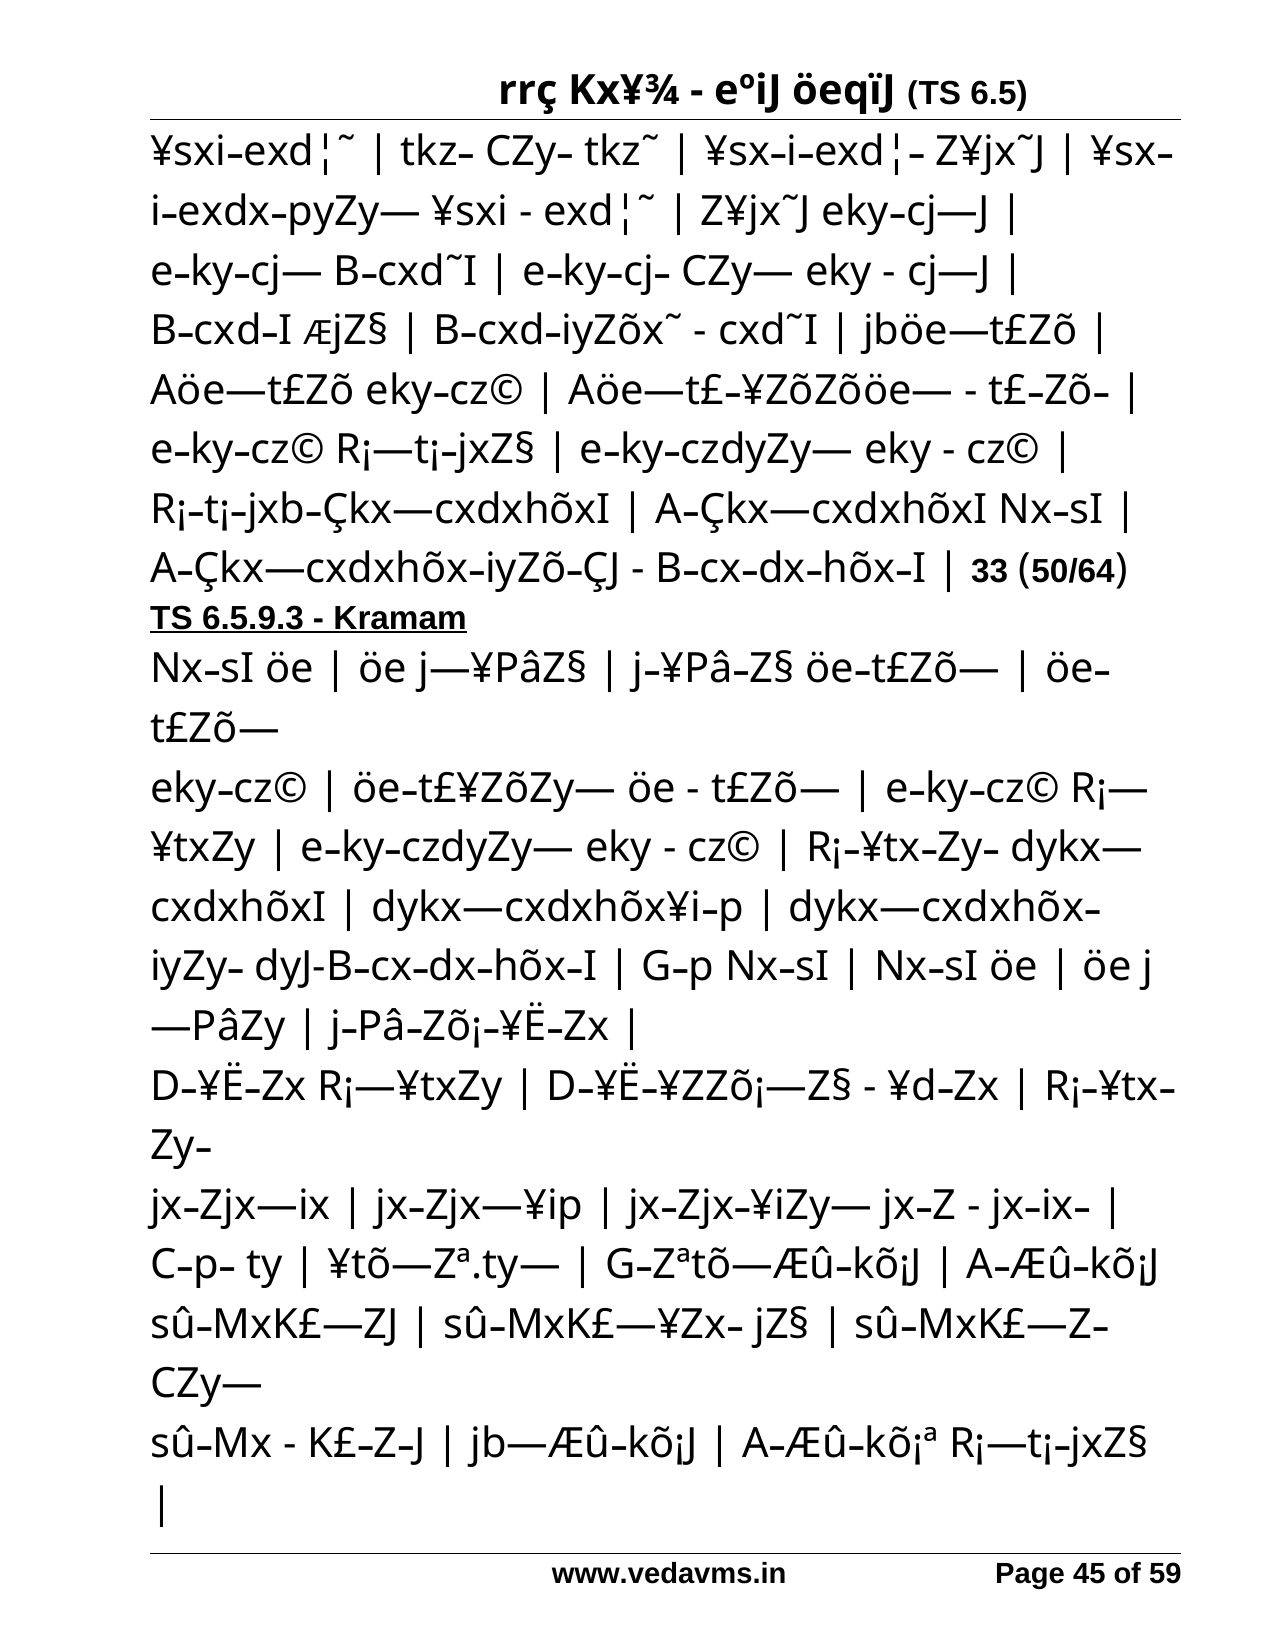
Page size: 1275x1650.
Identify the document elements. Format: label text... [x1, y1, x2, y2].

text Aöe—t£Zõ eky–cz© | Aöe—t£–¥ZõZõöe— - t£–Zõ– | [150, 359, 1184, 416]
text D–¥Ë–Zx R¡—¥txZy | D–¥Ë–¥ZZõ¡—Z§ - ¥d–Zx | R¡–¥tx–Zy– [150, 1055, 1181, 1172]
text e–ky–cj— B–cxd˜I | e–ky–cj– CZy— eky - cj—J | [150, 240, 1184, 297]
text sû–MxK£—ZJ | sû–MxK£—¥Zx– jZ§ | sû–MxK£—Z– CZy— [150, 1294, 1181, 1410]
text TS 6.5.9.3 - Kramam [150, 598, 1150, 636]
text A–Çkx—cxdxhõx–iyZõ–ÇJ - B–cx–dx–hõx–I | 33 (50/64) [150, 538, 1184, 595]
text C–p– ty | ¥tõ—Zª.ty— | G–Zªtõ—Æû–kõ¡J | A–Æû–kõ¡J [150, 1234, 1181, 1291]
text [150, 121, 1184, 238]
text B–cxd–I ÆjZ§ | B–cxd–iyZõx˜ - cxd˜I | jböe—t£Zõ | [150, 300, 1184, 357]
text e–ky–cz© R¡—t¡–jxZ§ | e–ky–czdyZy— eky - cz© | [150, 419, 1184, 476]
text Nx–sI öe | öe j—¥PâZ§ | j–¥Pâ–Z§ öe–t£Zõ— | öe–t£Zõ— [150, 638, 1181, 754]
text R¡–t¡–jxb–Çkx—cxdxhõxI | A–Çkx—cxdxhõxI Nx–sI | [150, 479, 1184, 536]
text jx–Zjx—ix | jx–Zjx—¥ip | jx–Zjx–¥iZy— jx–Z - jx–ix– | [150, 1174, 1181, 1231]
text eky–cz© | öe–t£¥ZõZy— öe - t£Zõ— | e–ky–cz© R¡—¥txZy | e–ky–czdyZy— eky - cz© | R¡–¥tx–Zy– dykx—cxdxhõxI | dykx—cxdxhõx¥i–p | dykx—cxdxhõx–iyZy– dyJ-B–cx–dx–hõx–I | G–p Nx–sI | Nx–sI öe | öe j—PâZy | j–Pâ–Zõ¡–¥Ë–Zx | [150, 757, 1181, 1052]
text sû–Mx - K£–Z–J | jb—Æû–kõ¡J | A–Æû–kõ¡ª R¡—t¡–jxZ§ | [150, 1413, 1181, 1529]
